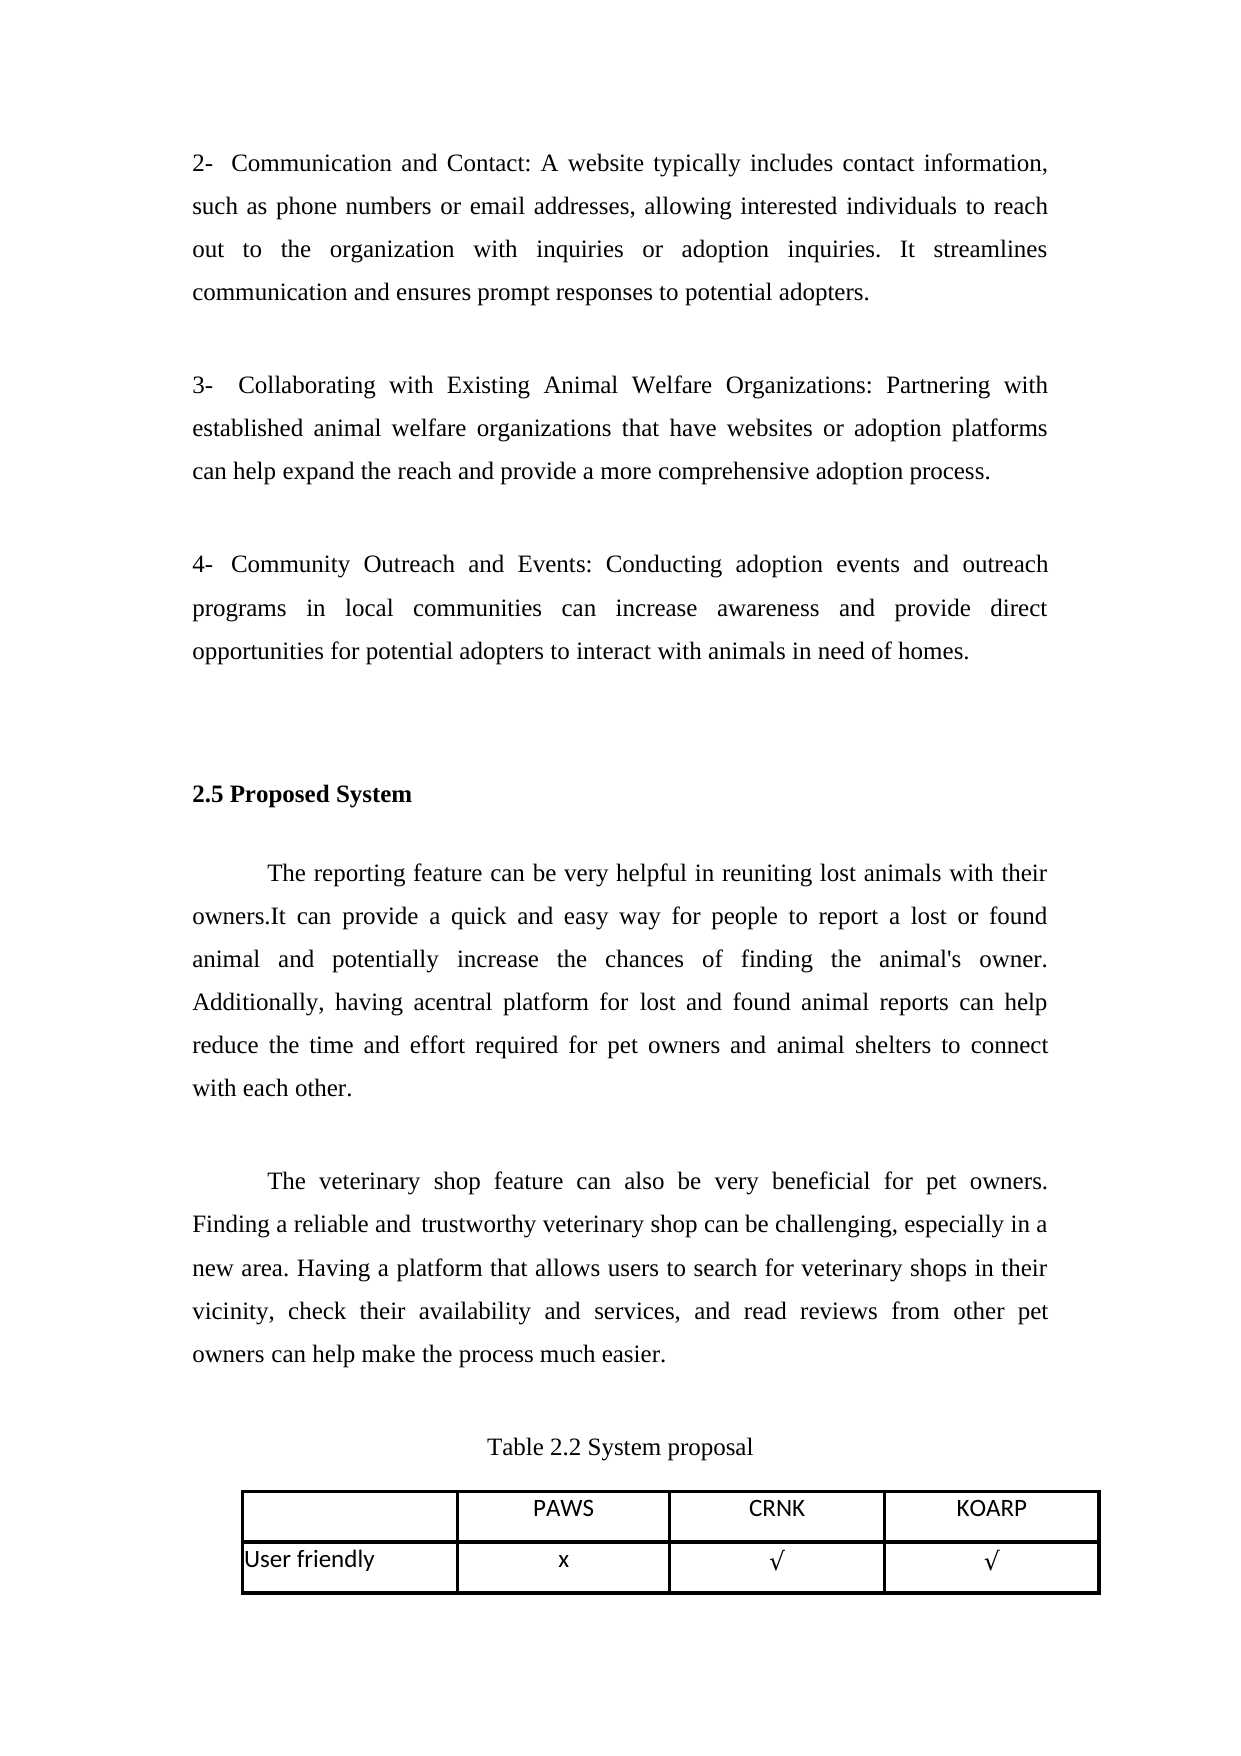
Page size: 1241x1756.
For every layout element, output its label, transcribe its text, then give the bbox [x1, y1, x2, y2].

table_cell x [459, 1544, 668, 1591]
table_header KOARP [886, 1493, 1097, 1540]
table_header CRNK [671, 1493, 883, 1540]
list Communication and Contact: A website typically includes contact information, such as phone numbers or email addresses, allowing interested individuals to reach out to the organization with inquiries or adoption inquiries. It streamlines communication and ensures prompt responses to potential adopters. [192, 148, 1048, 306]
text The reporting feature can be very helpful in reuniting lost animals with their owners.It can provide a quick and easy way for people to report a lost or found animal and potentially increase the chances of finding the animal's owner. Additionally, having acentral platform for lost and found animal reports can help reduce the time and effort required for pet owners and animal shelters to connect with each other. [192, 858, 1048, 1102]
table_cell √ [886, 1544, 1097, 1591]
table_header PAWS [459, 1493, 668, 1540]
list Community Outreach and Events: Conducting adoption events and outreach programs in local communities can increase awareness and provide direct opportunities for potential adopters to interact with animals in need of homes. [192, 549, 1048, 664]
text The veterinary shop feature can also be very beneficial for pet owners. Finding a reliable and trustworthy veterinary shop can be challenging, especially in a new area. Having a platform that allows users to search for veterinary shops in their vicinity, check their availability and services, and read reviews from other pet owners can help make the process much easier. [192, 1166, 1048, 1368]
list 2.5 Proposed System [117, 779, 1048, 808]
list Collaborating with Existing Animal Welfare Organizations: Partnering with established animal welfare organizations that have websites or adoption platforms can help expand the reach and provide a more comprehensive adoption process. [192, 370, 1048, 485]
table_cell User friendly [244, 1544, 456, 1591]
table_header [244, 1493, 456, 1540]
table_cell √ [671, 1544, 883, 1591]
text Table 2.2 System proposal [192, 1432, 1048, 1461]
